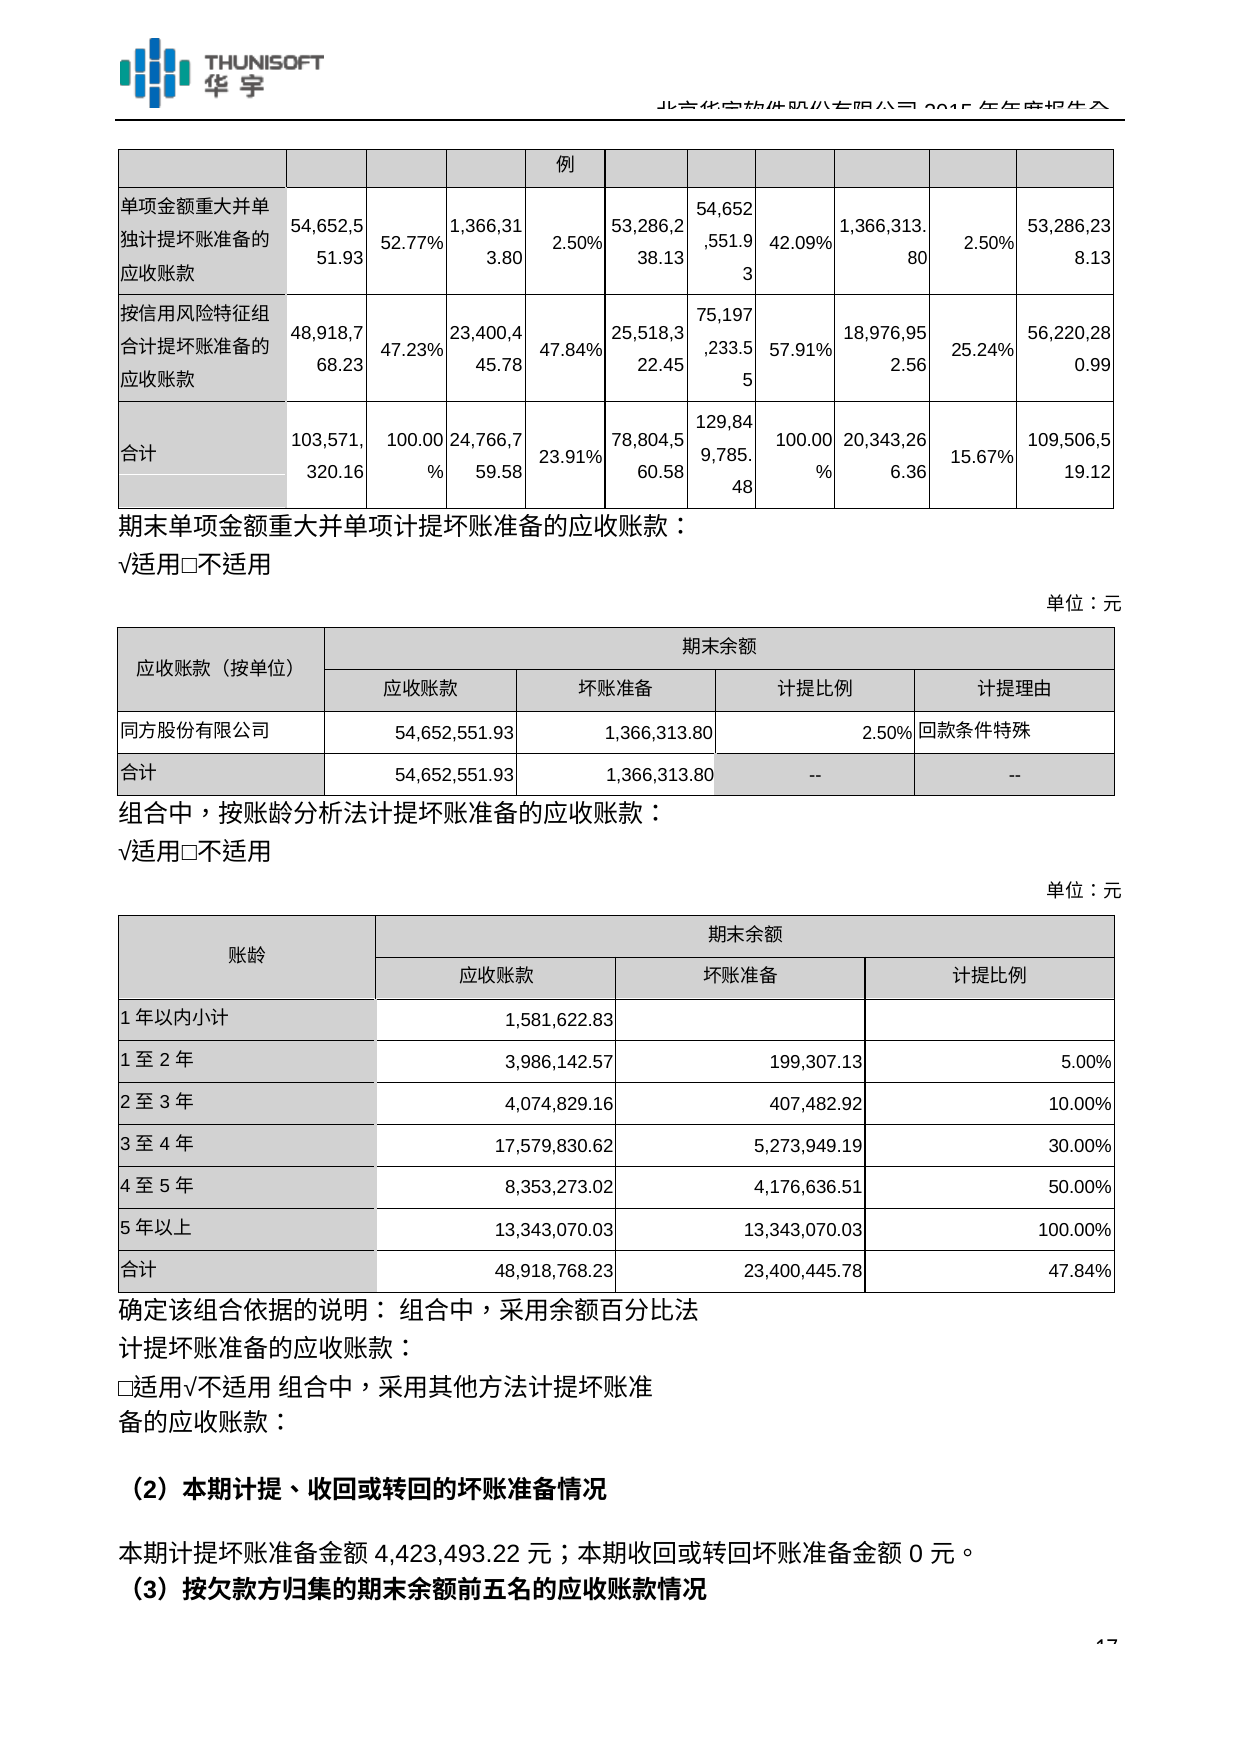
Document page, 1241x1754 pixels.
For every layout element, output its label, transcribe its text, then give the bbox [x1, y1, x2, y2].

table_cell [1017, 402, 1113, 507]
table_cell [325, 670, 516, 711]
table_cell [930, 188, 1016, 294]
text □适用√不适用 组合中，采用其他方法计提坏账准备的应收账款： [118, 1369, 670, 1439]
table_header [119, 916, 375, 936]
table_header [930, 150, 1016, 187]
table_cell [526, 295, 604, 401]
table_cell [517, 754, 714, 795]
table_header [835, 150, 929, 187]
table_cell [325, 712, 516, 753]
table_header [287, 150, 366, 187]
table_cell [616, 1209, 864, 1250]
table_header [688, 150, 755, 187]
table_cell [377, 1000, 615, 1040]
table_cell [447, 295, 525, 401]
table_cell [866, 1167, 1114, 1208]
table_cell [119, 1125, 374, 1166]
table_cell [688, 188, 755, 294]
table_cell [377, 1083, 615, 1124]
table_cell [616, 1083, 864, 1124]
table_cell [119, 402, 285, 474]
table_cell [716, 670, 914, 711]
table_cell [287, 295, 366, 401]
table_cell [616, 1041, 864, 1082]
text 组合中，按账龄分析法计提坏账准备的应收账款： [118, 796, 670, 830]
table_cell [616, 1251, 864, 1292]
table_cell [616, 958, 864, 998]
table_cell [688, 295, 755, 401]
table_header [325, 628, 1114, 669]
text 单位：元 [1047, 877, 1138, 903]
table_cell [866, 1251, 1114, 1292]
subtitle （3）按欠款方归集的期末余额前五名的应收账款情况 [118, 1572, 1138, 1606]
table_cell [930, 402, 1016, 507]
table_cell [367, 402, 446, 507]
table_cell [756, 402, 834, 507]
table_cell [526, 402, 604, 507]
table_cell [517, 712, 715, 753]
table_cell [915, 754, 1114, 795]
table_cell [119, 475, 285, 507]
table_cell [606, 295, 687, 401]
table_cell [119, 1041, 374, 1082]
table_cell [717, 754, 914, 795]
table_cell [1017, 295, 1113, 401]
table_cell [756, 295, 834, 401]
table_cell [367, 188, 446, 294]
subtitle （2）本期计提、收回或转回的坏账准备情况 [118, 1472, 1138, 1506]
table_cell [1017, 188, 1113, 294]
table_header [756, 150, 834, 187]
text 确定该组合依据的说明： 组合中，采用余额百分比法计提坏账准备的应收账款： [118, 1293, 720, 1364]
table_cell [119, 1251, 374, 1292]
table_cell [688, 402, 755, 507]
text 本期计提坏账准备金额 4,423,493.22 元；本期收回或转回坏账准备金额 0 元。 [118, 1536, 1138, 1570]
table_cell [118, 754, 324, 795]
text 期末单项金额重大并单项计提坏账准备的应收账款： [118, 509, 695, 543]
text √适用□不适用 [118, 547, 695, 581]
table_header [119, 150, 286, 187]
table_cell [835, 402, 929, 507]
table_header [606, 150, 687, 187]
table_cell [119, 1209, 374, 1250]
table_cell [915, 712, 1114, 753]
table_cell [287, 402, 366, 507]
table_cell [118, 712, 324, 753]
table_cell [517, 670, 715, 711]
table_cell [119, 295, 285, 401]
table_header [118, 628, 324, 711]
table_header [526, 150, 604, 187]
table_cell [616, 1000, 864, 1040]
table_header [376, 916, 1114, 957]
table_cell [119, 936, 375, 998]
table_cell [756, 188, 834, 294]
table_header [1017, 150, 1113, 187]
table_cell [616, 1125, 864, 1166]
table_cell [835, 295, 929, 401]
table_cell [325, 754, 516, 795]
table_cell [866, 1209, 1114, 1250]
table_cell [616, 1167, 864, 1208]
text √适用□不适用 [118, 834, 670, 868]
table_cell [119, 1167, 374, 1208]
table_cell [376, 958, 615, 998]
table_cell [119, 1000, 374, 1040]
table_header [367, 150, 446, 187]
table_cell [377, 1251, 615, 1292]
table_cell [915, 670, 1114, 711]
picture [120, 38, 324, 108]
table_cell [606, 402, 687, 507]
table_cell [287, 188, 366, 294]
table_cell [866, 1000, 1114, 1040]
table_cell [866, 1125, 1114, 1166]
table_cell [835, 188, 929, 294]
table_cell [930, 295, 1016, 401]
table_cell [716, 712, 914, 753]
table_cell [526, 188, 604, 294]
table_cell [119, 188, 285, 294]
text 单位：元 [1047, 590, 1138, 616]
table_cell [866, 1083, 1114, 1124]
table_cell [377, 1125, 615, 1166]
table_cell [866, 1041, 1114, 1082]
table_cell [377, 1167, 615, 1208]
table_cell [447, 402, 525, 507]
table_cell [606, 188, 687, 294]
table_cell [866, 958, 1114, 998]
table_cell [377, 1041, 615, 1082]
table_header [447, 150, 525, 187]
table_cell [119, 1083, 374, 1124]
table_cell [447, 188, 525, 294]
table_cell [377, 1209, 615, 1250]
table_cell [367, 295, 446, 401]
